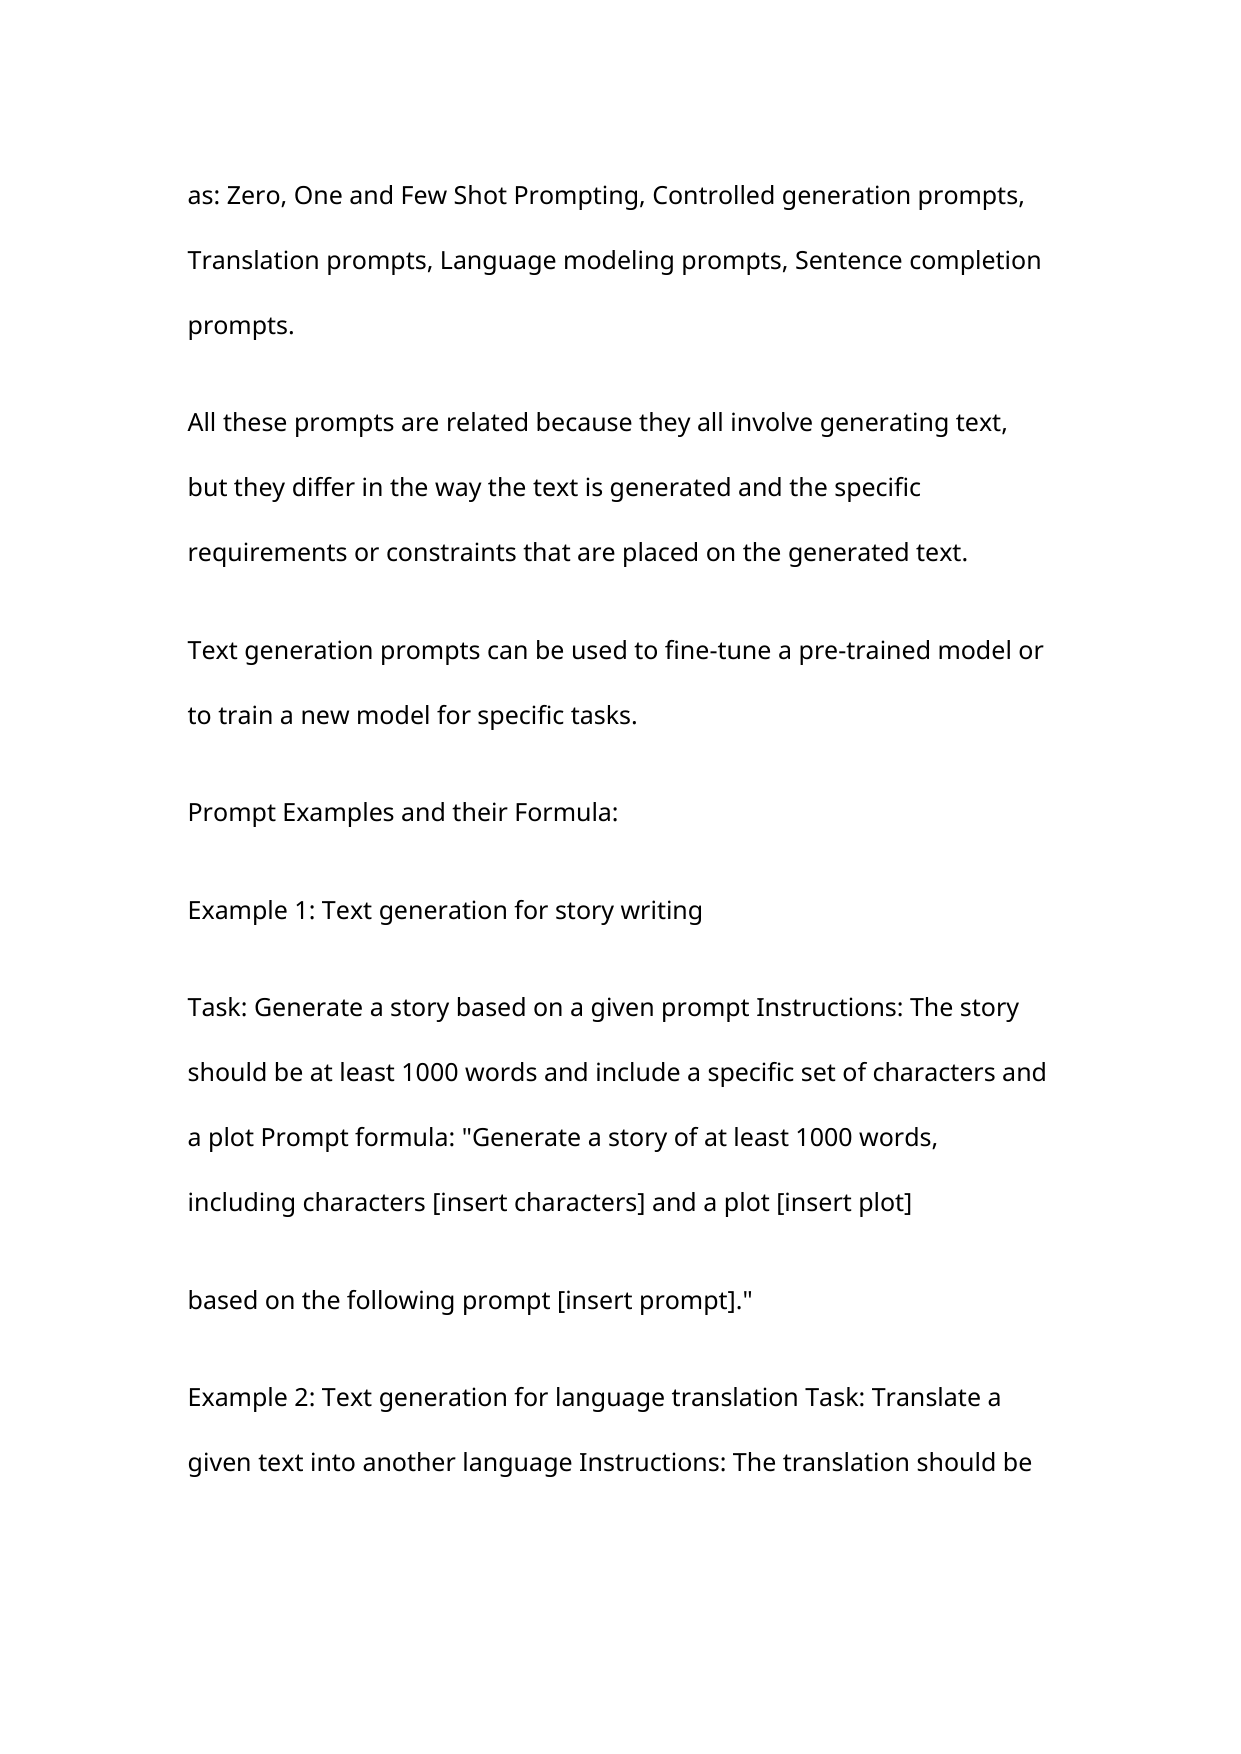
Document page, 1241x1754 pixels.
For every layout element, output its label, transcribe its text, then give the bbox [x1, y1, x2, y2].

text Example 1: Text generation for story writing [187, 877, 1053, 942]
text Task: Generate a story based on a given prompt Instructions: The story should be at least 1000 words and include a specific set of characters and a plot Prompt formula: "Generate a story of at least 1000 words, including characters [insert characters] and a plot [insert plot] [187, 974, 1053, 1234]
text All these prompts are related because they all involve generating text, but they differ in the way the text is generated and the specific requirements or constraints that are placed on the generated text. [187, 389, 1053, 584]
text based on the following prompt [insert prompt]." [187, 1267, 1053, 1332]
text Prompt Examples and their Formula: [187, 779, 1053, 844]
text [187, 1364, 1053, 1494]
text Text generation prompts can be used to fine-tune a pre-trained model or to train a new model for specific tasks. [187, 617, 1053, 747]
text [187, 162, 1053, 357]
